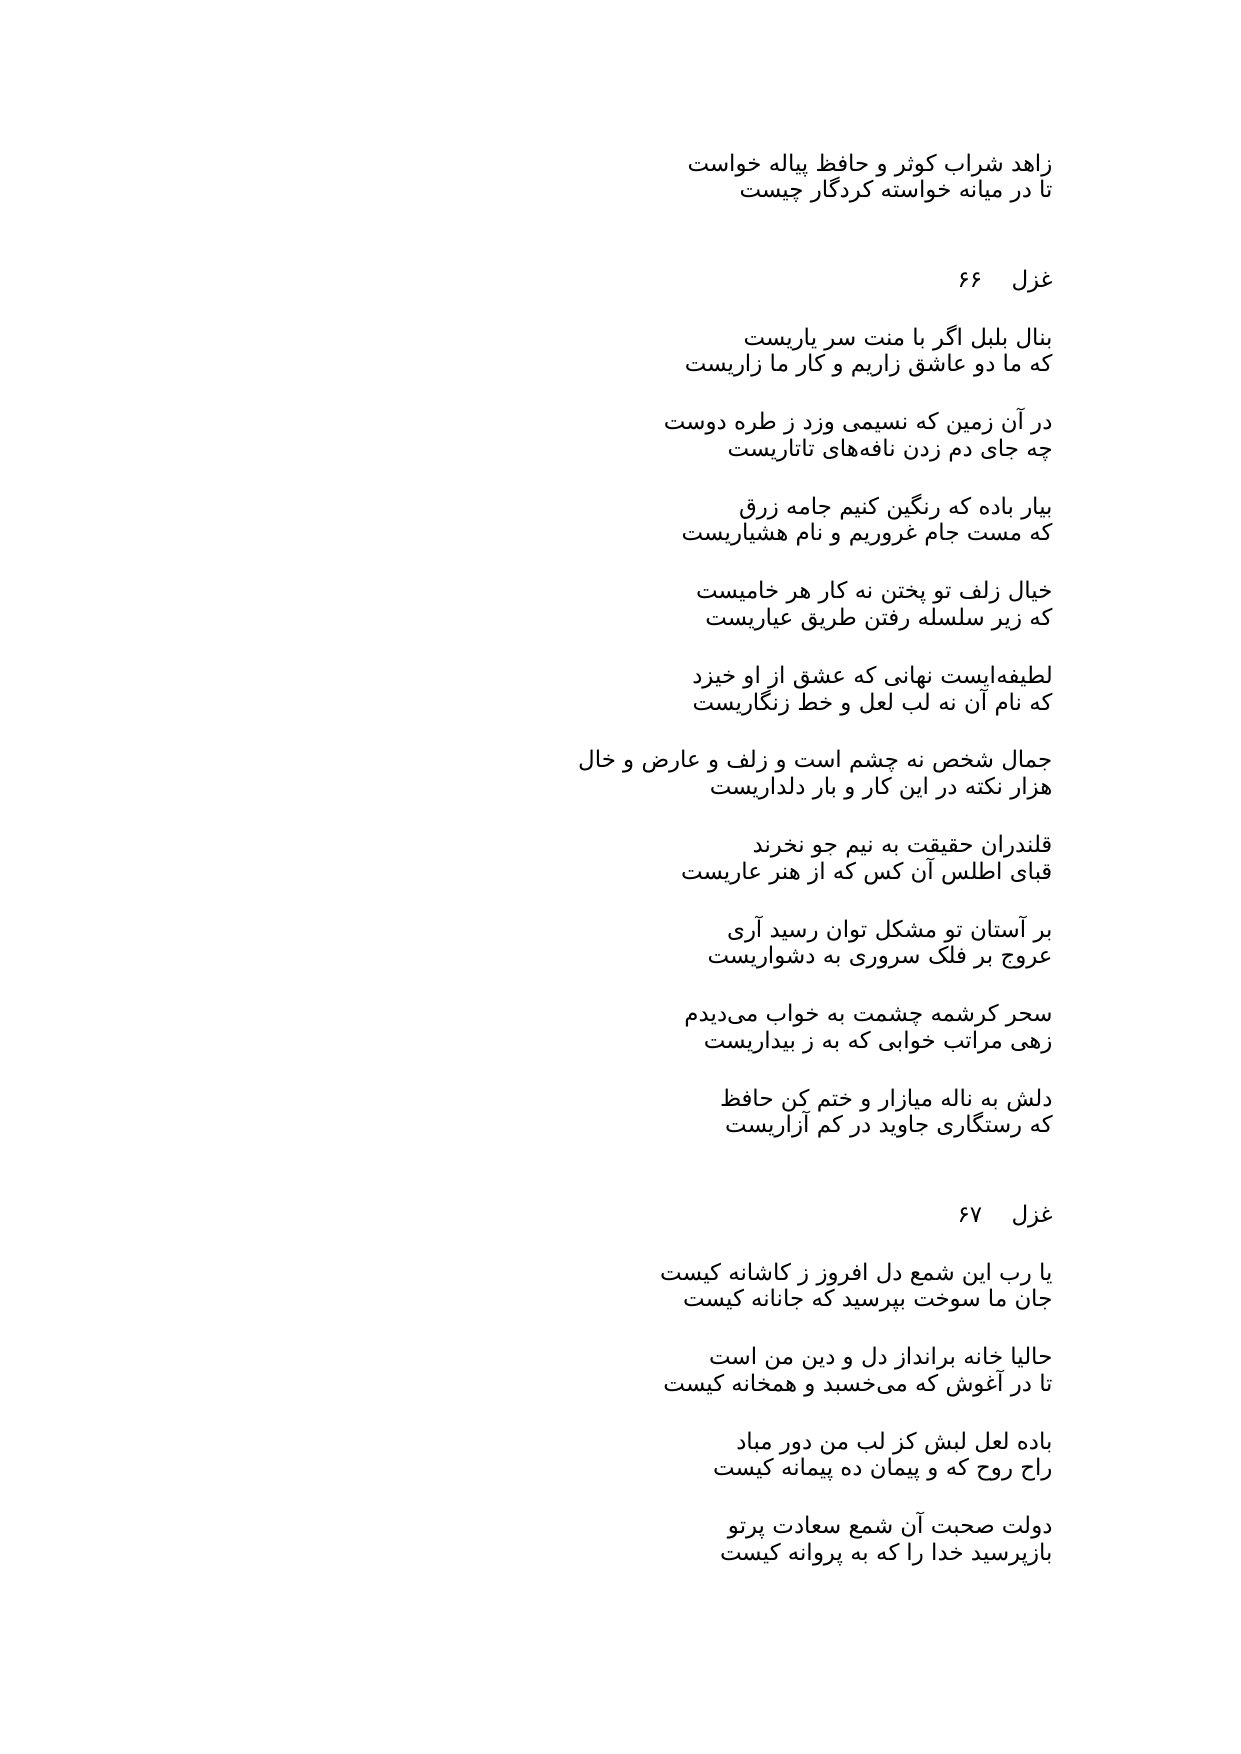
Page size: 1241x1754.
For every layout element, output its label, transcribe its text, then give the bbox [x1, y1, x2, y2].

text دلش به ناله ميازار و ختم کن حافظ [187, 1085, 1053, 1112]
text غزل ۶۶ [187, 266, 1053, 292]
text تا در آغوش که می‌خسبد و همخانه کيست [187, 1370, 1053, 1397]
text که مست جام غروريم و نام هشياريست [187, 519, 1053, 546]
text جمال شخص نه چشم است و زلف و عارض و خال [187, 747, 1053, 773]
text قلندران حقيقت به نيم جو نخرند [187, 831, 1053, 858]
text قبای اطلس آن کس که از هنر عاريست [187, 858, 1053, 884]
text لطيفه‌ايست نهانی که عشق از او خيزد [187, 662, 1053, 689]
text سحر کرشمه چشمت به خواب می‌ديدم [187, 1000, 1053, 1027]
text تا در ميانه خواسته کردگار چيست [187, 177, 1053, 203]
text در آن زمين که نسيمی وزد ز طره دوست [187, 408, 1053, 435]
text غزل ۶۷ [187, 1201, 1053, 1227]
text زهی مراتب خوابی که به ز بيداريست [187, 1027, 1053, 1054]
text جان ما سوخت بپرسيد که جانانه کيست [187, 1285, 1053, 1312]
text بازپرسيد خدا را که به پروانه کيست [187, 1539, 1053, 1566]
text که ما دو عاشق زاريم و کار ما زاريست [187, 350, 1053, 377]
text يا رب اين شمع دل افروز ز کاشانه کيست [187, 1259, 1053, 1285]
text حاليا خانه برانداز دل و دين من است [187, 1343, 1053, 1370]
text خيال زلف تو پختن نه کار هر خاميست [187, 577, 1053, 604]
text چه جای دم زدن نافه‌های تاتاريست [187, 435, 1053, 462]
text که زير سلسله رفتن طريق عياريست [187, 604, 1053, 631]
text بنال بلبل اگر با منت سر ياريست [187, 324, 1053, 350]
text بر آستان تو مشکل توان رسيد آری [187, 916, 1053, 942]
text راح روح که و پيمان ده پيمانه کيست [187, 1454, 1053, 1481]
text بيار باده که رنگين کنيم جامه زرق [187, 493, 1053, 519]
text دولت صحبت آن شمع سعادت پرتو [187, 1512, 1053, 1539]
text که نام آن نه لب لعل و خط زنگاريست [187, 689, 1053, 715]
text زاهد شراب کوثر و حافظ پياله خواست [187, 150, 1053, 177]
text هزار نکته در اين کار و بار دلداريست [187, 773, 1053, 800]
text عروج بر فلک سروری به دشواريست [187, 942, 1053, 969]
text که رستگاری جاويد در کم آزاريست [187, 1112, 1053, 1138]
text باده لعل لبش کز لب من دور مباد [187, 1428, 1053, 1454]
